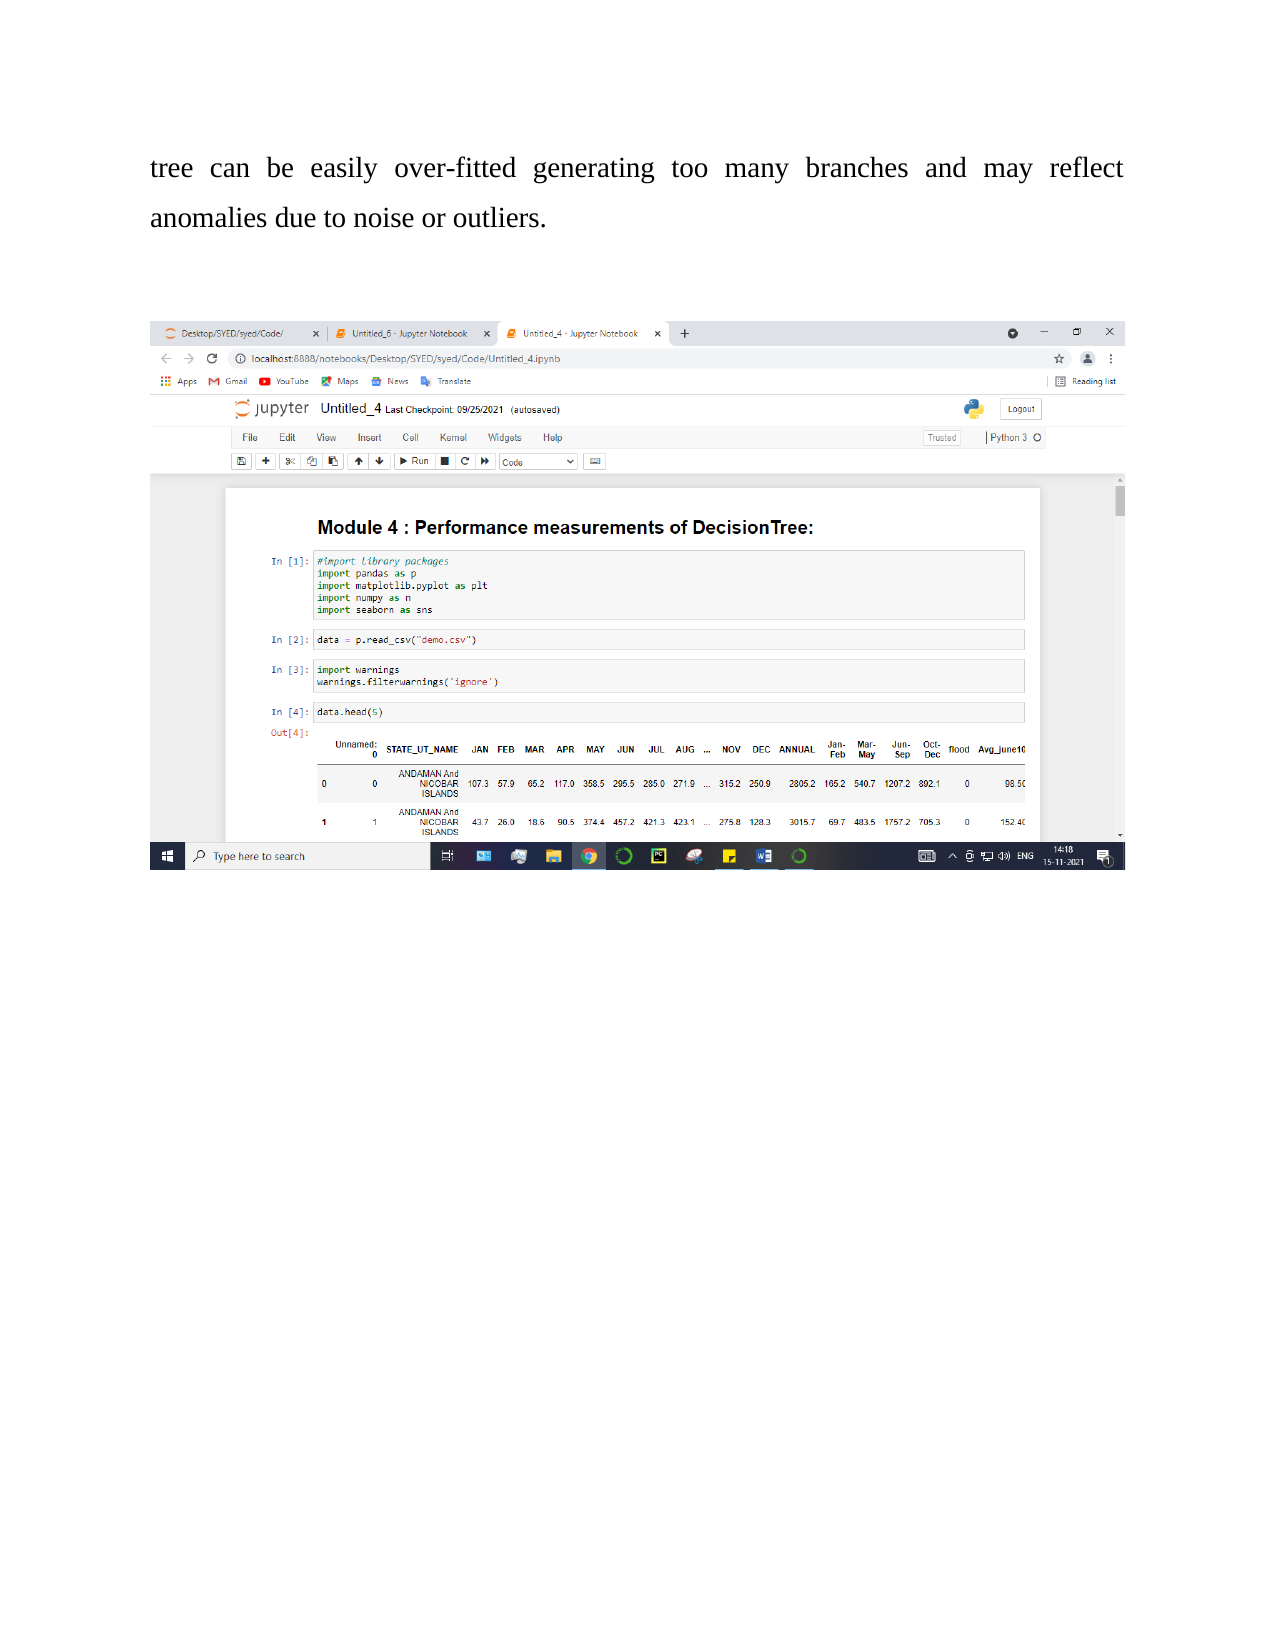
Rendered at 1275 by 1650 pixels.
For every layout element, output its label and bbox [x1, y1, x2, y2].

picture [150, 321, 1125, 870]
text [150, 150, 1125, 234]
